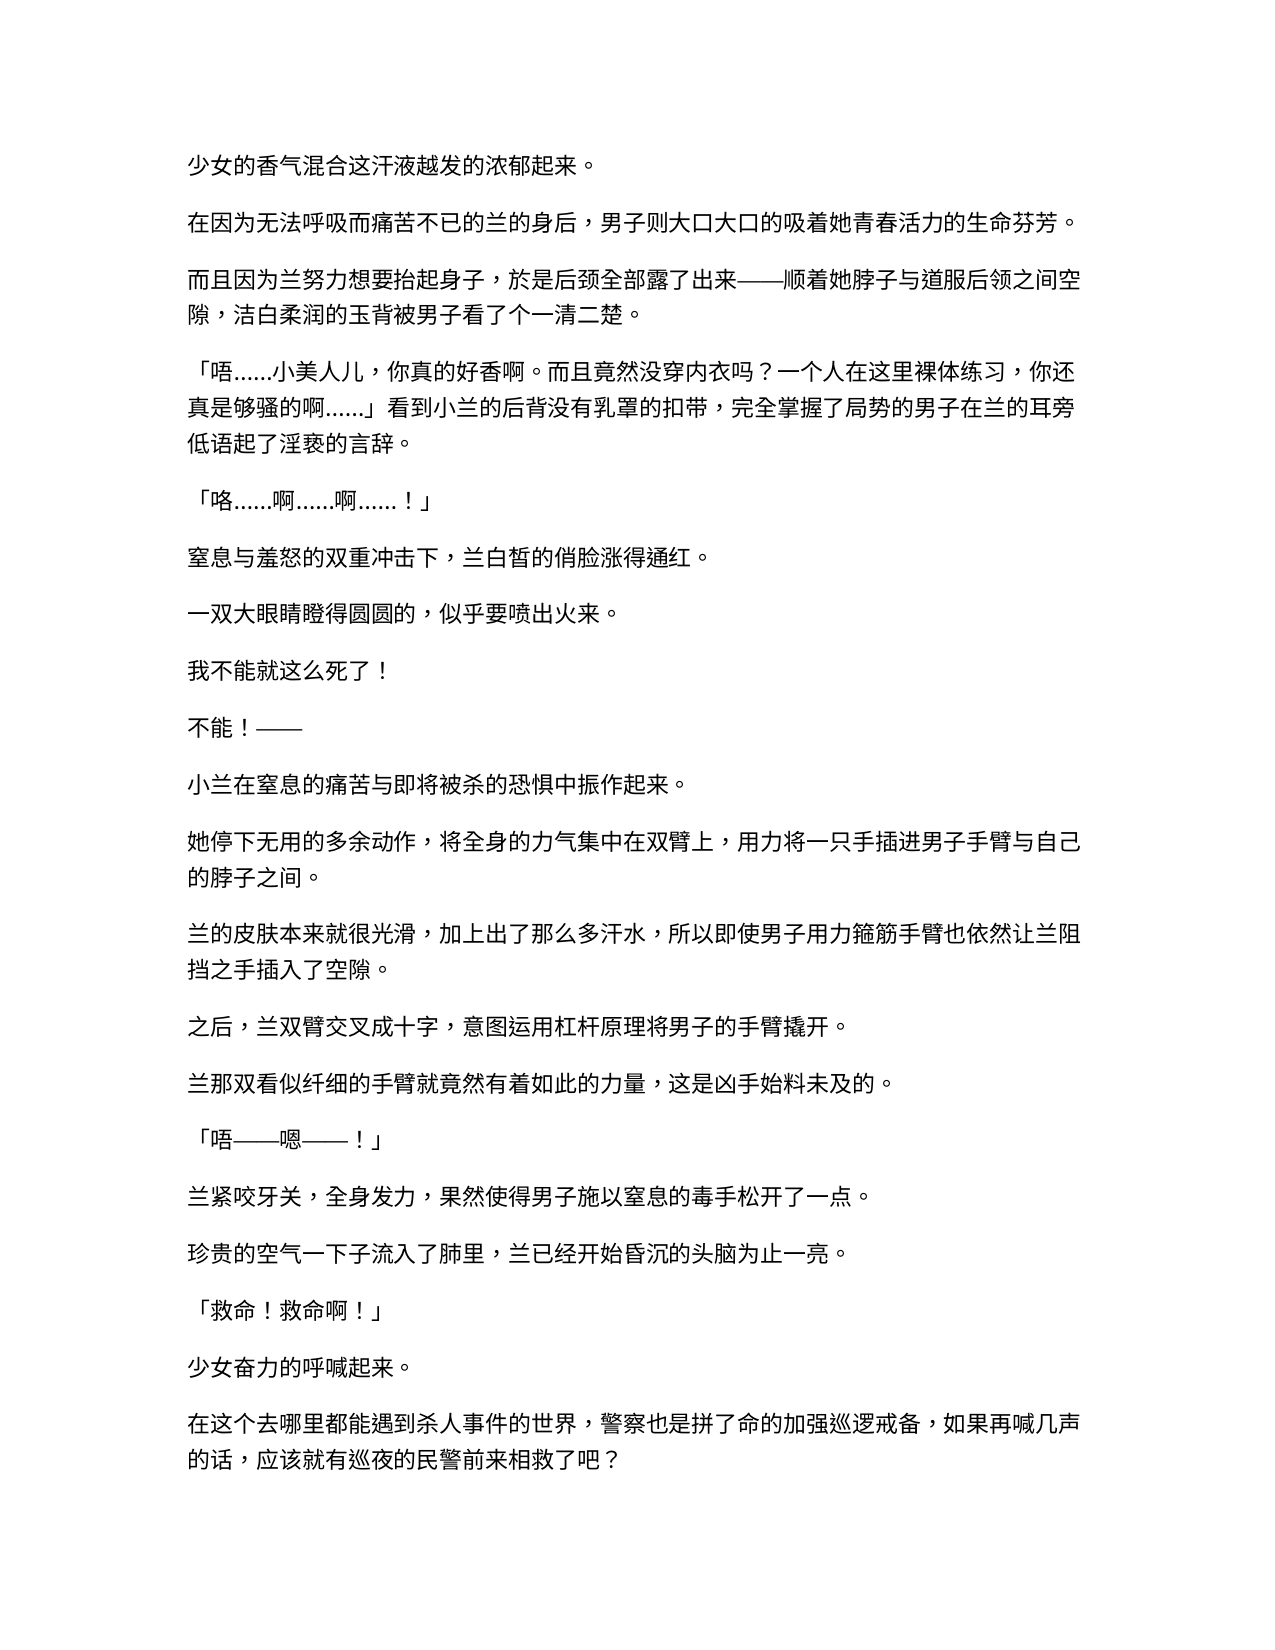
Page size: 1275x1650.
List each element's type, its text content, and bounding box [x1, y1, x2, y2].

text 珍贵的空气一下子流入了肺里，兰已经开始昏沉的头脑为止一亮。 [187, 1238, 1087, 1269]
text 兰的皮肤本来就很光滑，加上出了那么多汗水，所以即使男子用力箍筋手臂也依然让兰阻挡之手插入了空隙。 [187, 918, 1087, 985]
text 「救命！救命啊！」 [187, 1295, 1087, 1326]
text 之后，兰双臂交叉成十字，意图运用杠杆原理将男子的手臂撬开。 [187, 1011, 1087, 1042]
text 一双大眼睛瞪得圆圆的，似乎要喷出火来。 [187, 598, 1087, 630]
text 不能！—— [187, 712, 1087, 743]
text 兰那双看似纤细的手臂就竟然有着如此的力量，这是凶手始料未及的。 [187, 1068, 1087, 1099]
text 在因为无法呼吸而痛苦不已的兰的身后，男子则大口大口的吸着她青春活力的生命芬芳。 [187, 207, 1087, 238]
text 我不能就这么死了！ [187, 655, 1087, 686]
text 兰紧咬牙关，全身发力，果然使得男子施以窒息的毒手松开了一点。 [187, 1181, 1087, 1212]
text 而且因为兰努力想要抬起身子，於是后颈全部露了出来——顺着她脖子与道服后领之间空隙，洁白柔润的玉背被男子看了个一清二楚。 [187, 263, 1087, 331]
text 少女的香气混合这汗液越发的浓郁起来。 [187, 150, 1087, 181]
text 在这个去哪里都能遇到杀人事件的世界，警察也是拼了命的加强巡逻戒备，如果再喊几声的话，应该就有巡夜的民警前来相救了吧？ [187, 1408, 1087, 1476]
text 「咯……啊……啊……！」 [187, 485, 1087, 516]
text 她停下无用的多余动作，将全身的力气集中在双臂上，用力将一只手插进男子手臂与自己的脖子之间。 [187, 826, 1087, 893]
text 「唔……小美人儿，你真的好香啊。而且竟然没穿内衣吗？一个人在这里裸体练习，你还真是够骚的啊……」看到小兰的后背没有乳罩的扣带，完全掌握了局势的男子在兰的耳旁低语起了淫亵的言辞。 [187, 356, 1087, 459]
text 窒息与羞怒的双重冲击下，兰白皙的俏脸涨得通红。 [187, 542, 1087, 573]
text 「唔——嗯——！」 [187, 1124, 1087, 1156]
text 小兰在窒息的痛苦与即将被杀的恐惧中振作起来。 [187, 769, 1087, 800]
text 少女奋力的呼喊起来。 [187, 1352, 1087, 1383]
